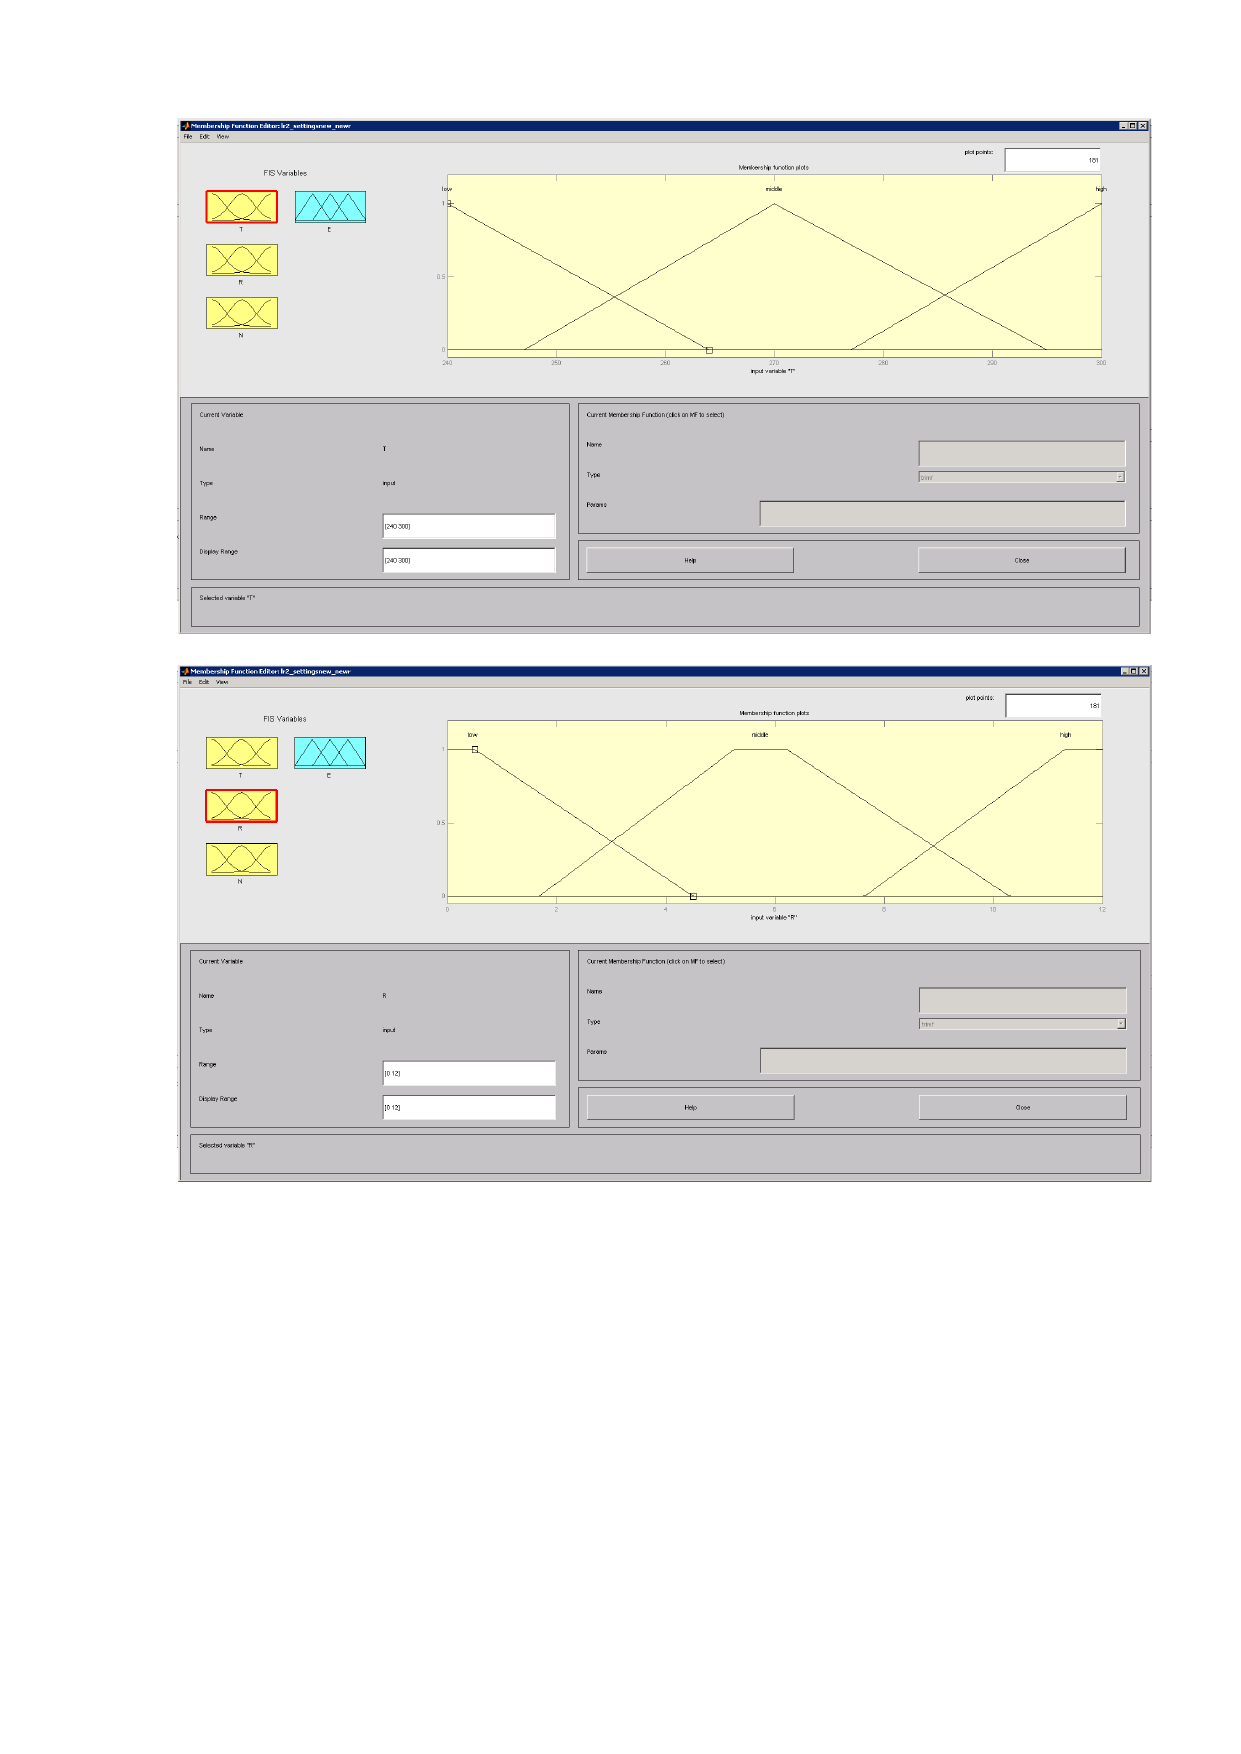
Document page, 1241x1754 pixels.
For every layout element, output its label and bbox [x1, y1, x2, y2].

picture [177, 118, 1152, 634]
picture [177, 665, 1152, 1182]
